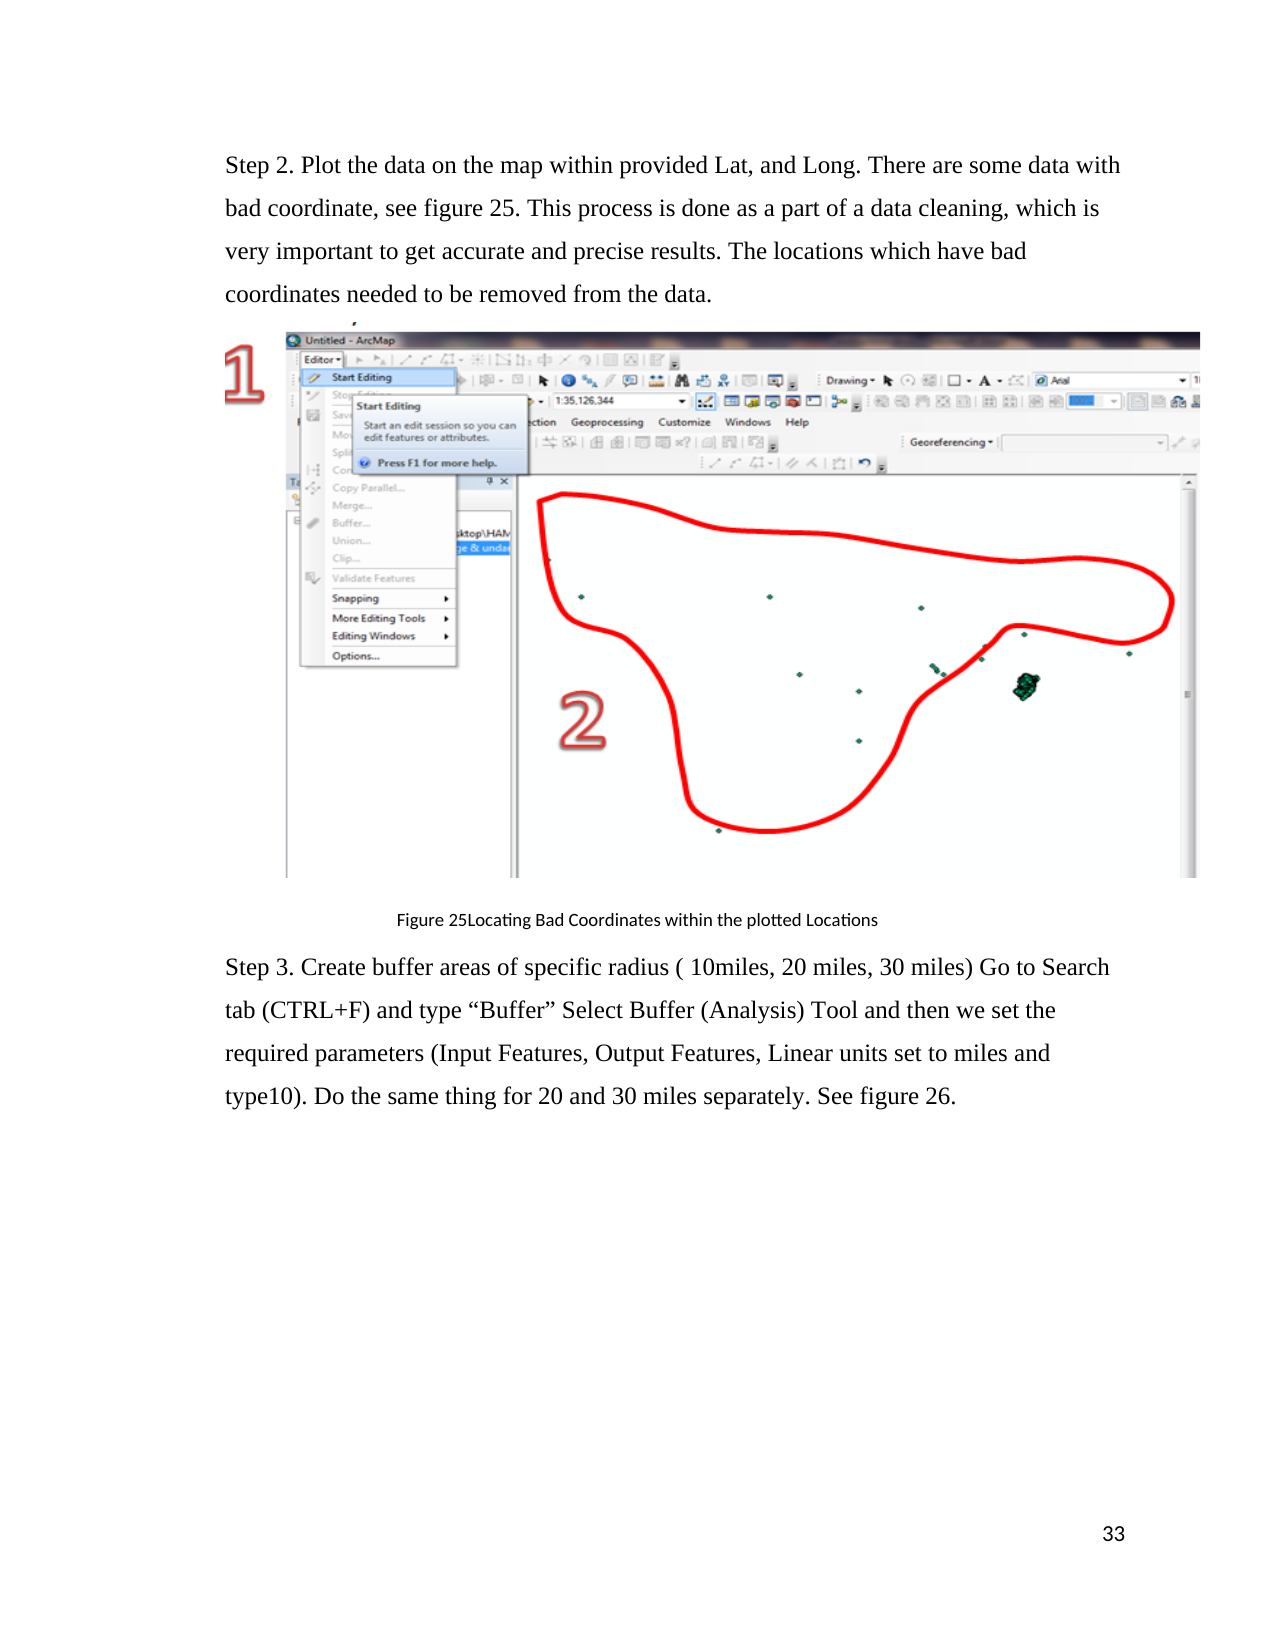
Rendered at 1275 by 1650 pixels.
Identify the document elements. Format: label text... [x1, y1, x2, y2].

text Step 3. Create buffer areas of specific radius ( 10miles, 20 miles, 30 miles) Go to Search tab (CTRL+F) and type “Buffer” Select Buffer (Analysis) Tool and then we set the required parameters (Input Features, Output Features, Linear units set to miles and type10). Do the same thing for 20 and 30 miles separately. See figure 26. [225, 952, 1125, 1110]
text Figure 25Locating Bad Coordinates within the plotted Locations [150, 908, 1125, 931]
list Step 2. Plot the data on the map within provided Lat, and Long. There are some data with bad coordinate, see figure 25. This process is done as a part of a data cleaning, which is very important to get accurate and precise results. The locations which have bad coordinates needed to be removed from the data. [225, 150, 1125, 308]
